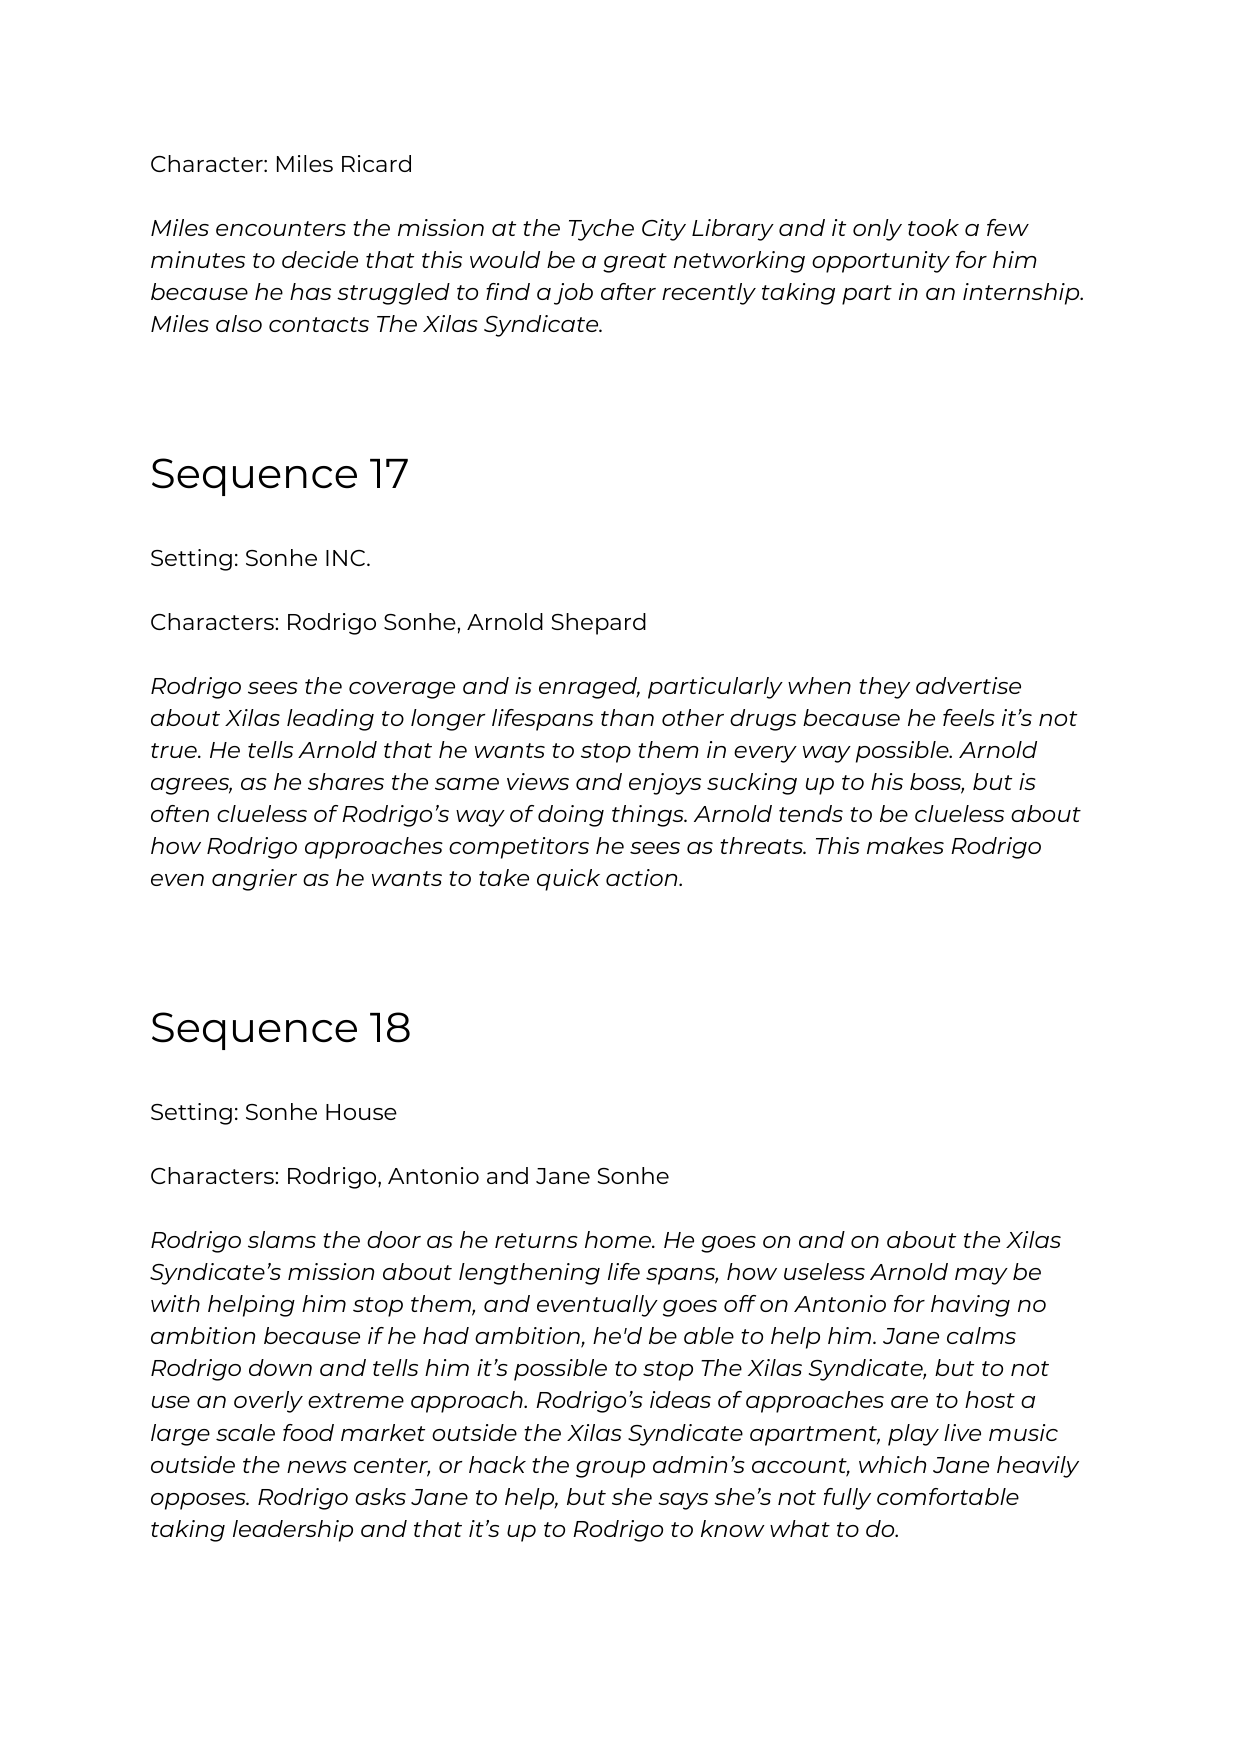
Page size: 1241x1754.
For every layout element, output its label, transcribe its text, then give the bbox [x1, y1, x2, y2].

subtitle Sequence 17 [150, 448, 1090, 499]
text Character: Miles Ricard [150, 150, 1090, 178]
text Characters: Rodrigo Sonhe, Arnold Shepard [150, 608, 1090, 636]
text Miles encounters the mission at the Tyche City Library and it only took a few minutes to decide that this would be a great networking opportunity for him because he has struggled to find a job after recently taking part in an internship. Miles also contacts The Xilas Syndicate. [150, 214, 1090, 338]
text Rodrigo slams the door as he returns home. He goes on and on about the Xilas Syndicate’s mission about lengthening life spans, how useless Arnold may be with helping him stop them, and eventually goes off on Antonio for having no ambition because if he had ambition, he'd be able to help him. Jane calms Rodrigo down and tells him it’s possible to stop The Xilas Syndicate, but to not use an overly extreme approach. Rodrigo’s ideas of approaches are to host a large scale food market outside the Xilas Syndicate apartment, play live music outside the news center, or hack the group admin’s account, which Jane heavily opposes. Rodrigo asks Jane to help, but she says she’s not fully comfortable taking leadership and that it’s up to Rodrigo to know what to do. [150, 1226, 1090, 1543]
text Setting: Sonhe INC. [150, 544, 1090, 572]
text Rodrigo sees the coverage and is enraged, particularly when they advertise about Xilas leading to longer lifespans than other drugs because he feels it’s not true. He tells Arnold that he wants to stop them in every way possible. Arnold agrees, as he shares the same views and enjoys sucking up to his boss, but is often clueless of Rodrigo’s way of doing things. Arnold tends to be clueless about how Rodrigo approaches competitors he sees as threats. This makes Rodrigo even angrier as he wants to take quick action. [150, 672, 1090, 892]
subtitle Sequence 18 [150, 1002, 1090, 1053]
text Characters: Rodrigo, Antonio and Jane Sonhe [150, 1162, 1090, 1190]
text Setting: Sonhe House [150, 1098, 1090, 1126]
